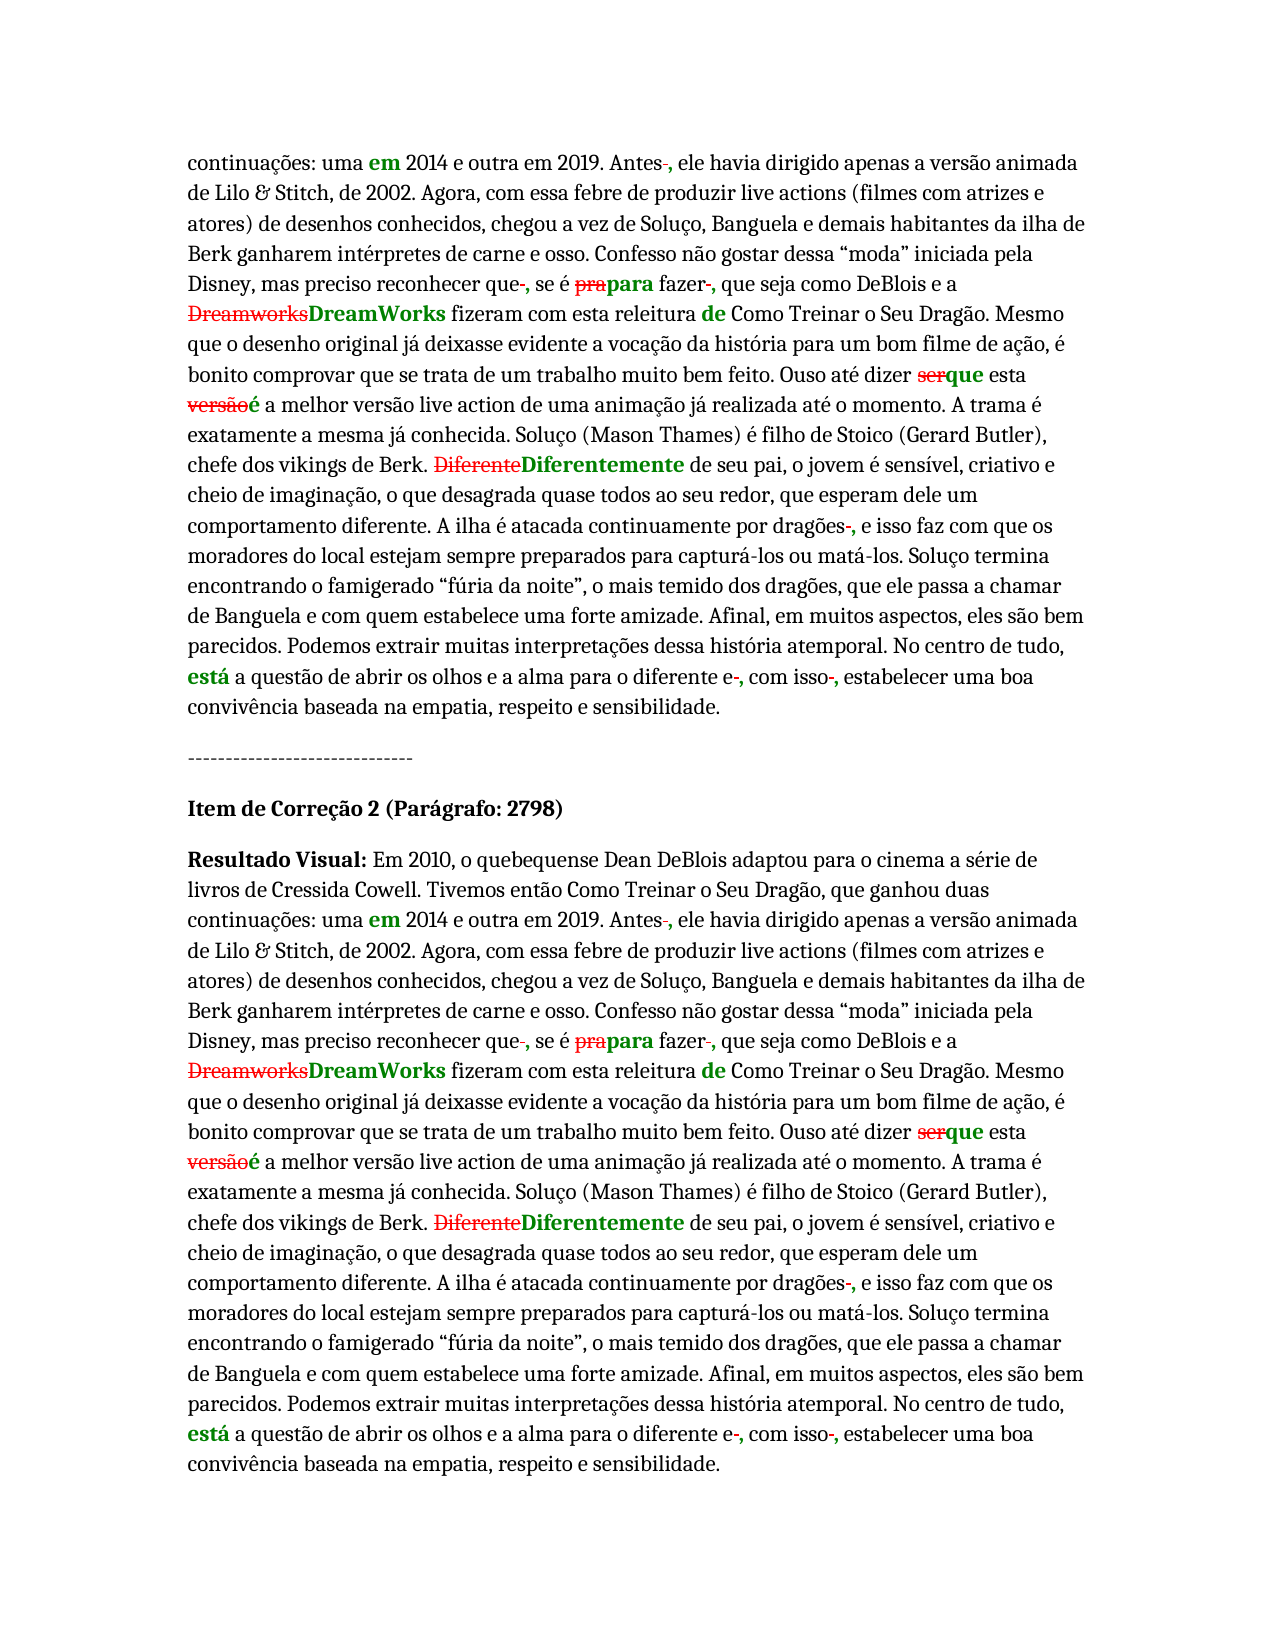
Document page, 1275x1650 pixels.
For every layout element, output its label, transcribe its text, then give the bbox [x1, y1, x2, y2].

text Item de Correção 2 (Parágrafo: 2798) [187, 796, 1087, 822]
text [187, 847, 1087, 1477]
text ------------------------------ [187, 745, 1087, 771]
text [187, 150, 1087, 720]
